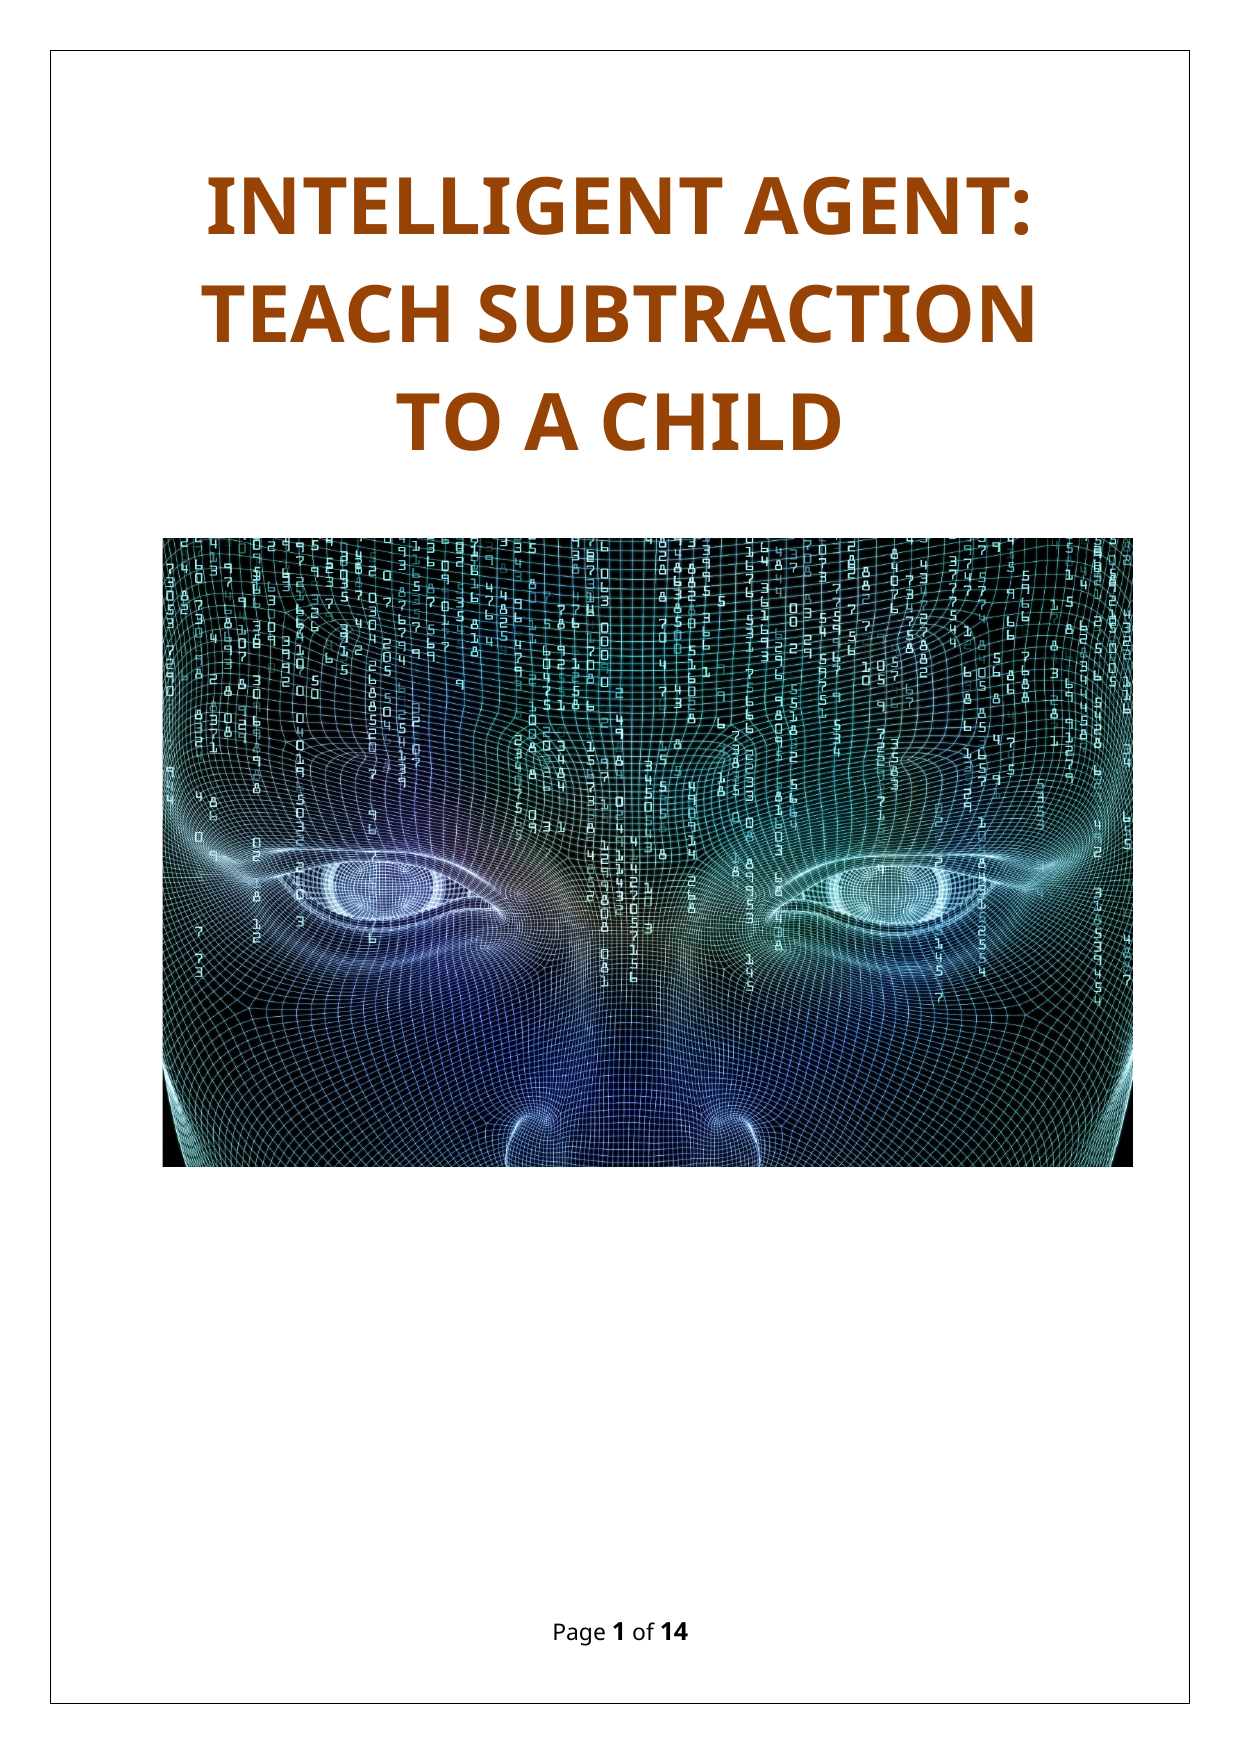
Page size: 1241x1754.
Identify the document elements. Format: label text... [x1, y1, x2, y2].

picture [162, 538, 1133, 1167]
text INTELLIGENT AGENT: TEACH SUBTRACTION TO A CHILD [150, 150, 1090, 473]
